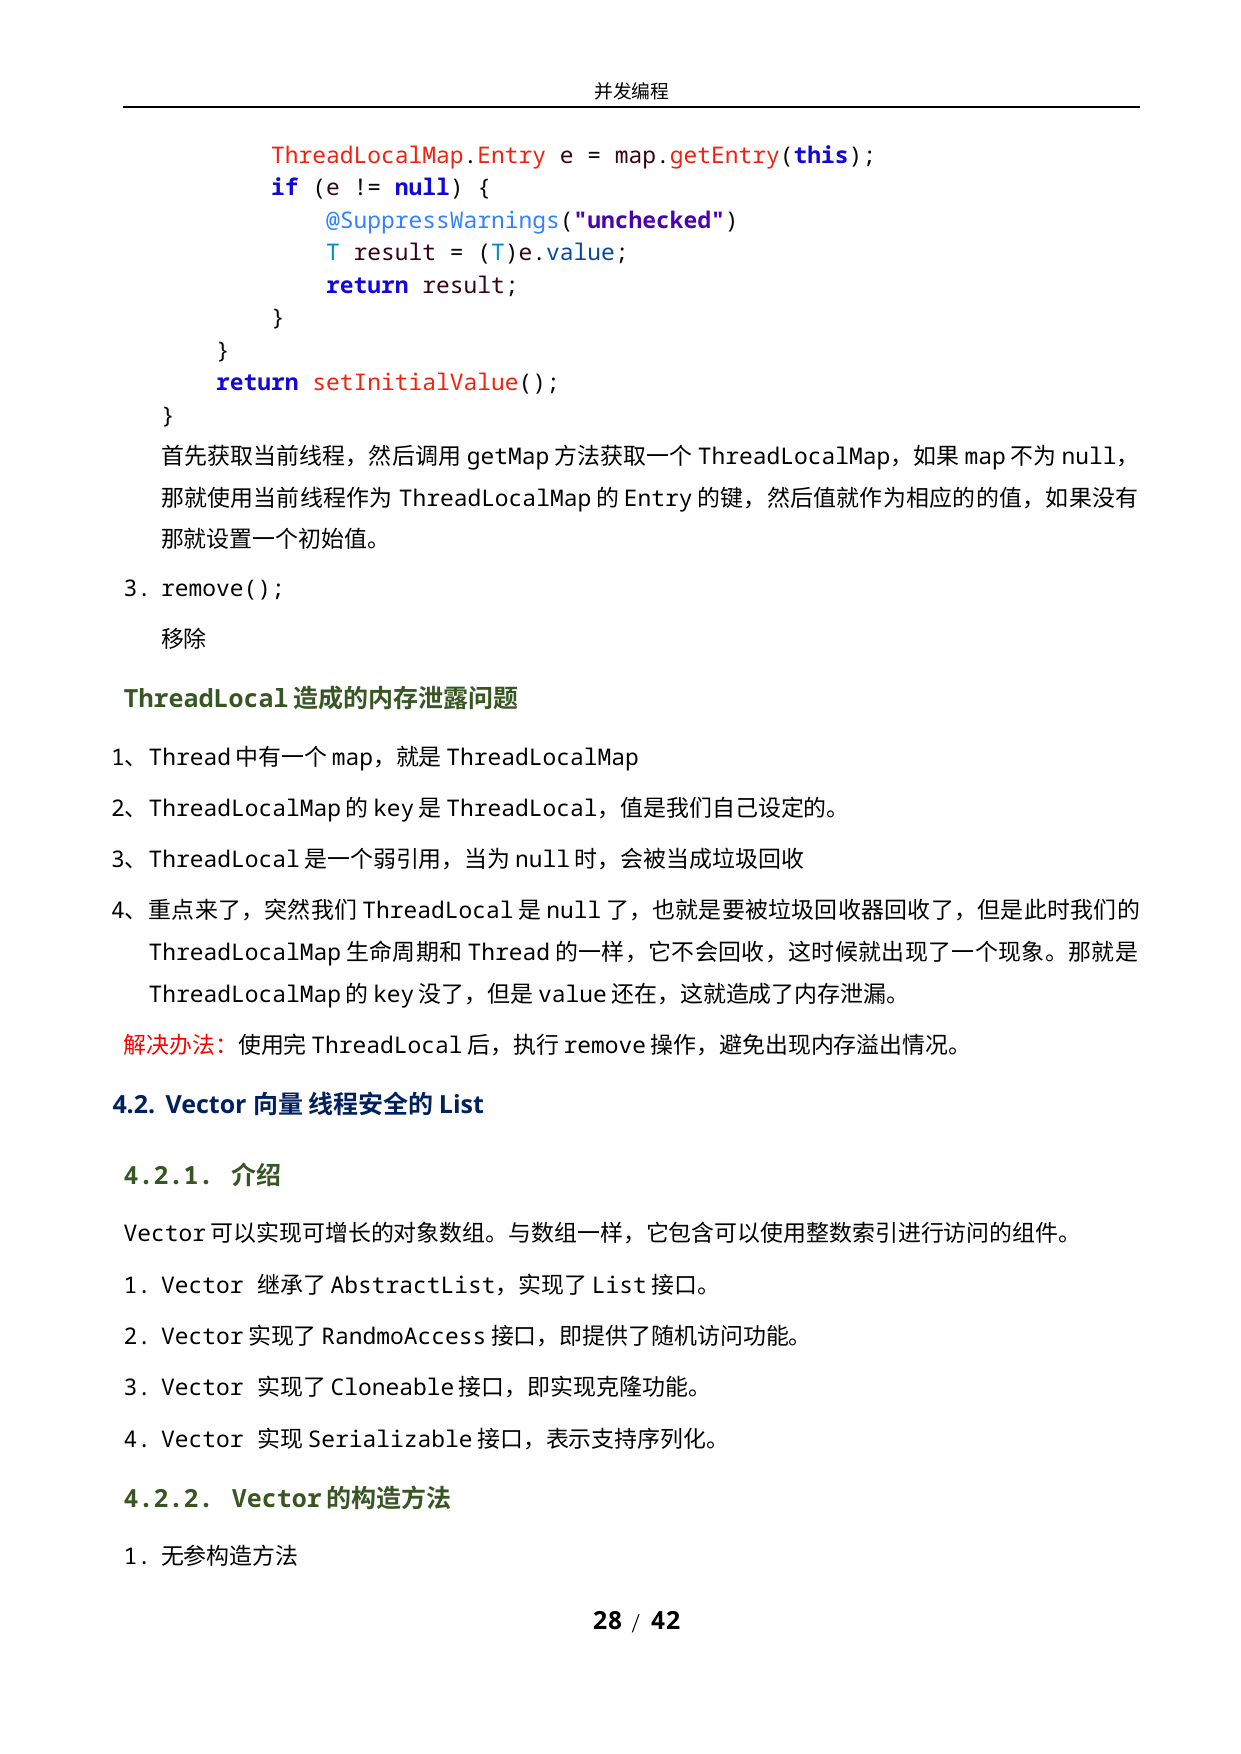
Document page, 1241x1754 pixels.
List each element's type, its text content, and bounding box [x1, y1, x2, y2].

list 重点来了，突然我们ThreadLocal是null了，也就是要被垃圾回收器回收了，但是此时我们的ThreadLocalMap生命周期和Thread的一样，它不会回收，这时候就出现了一个现象。那就是ThreadLocalMap的key没了，但是value还在，这就造成了内存泄漏。 [111, 892, 1140, 1009]
list 无参构造方法 [123, 1538, 1140, 1571]
list Thread中有一个map，就是ThreadLocalMap [111, 738, 1140, 772]
list ThreadLocal是一个弱引用，当为null时，会被当成垃圾回收 [111, 841, 1140, 874]
title ThreadLocal造成的内存泄露问题 [123, 679, 1140, 715]
list Vector 实现Serializable接口，表示支持序列化。 [123, 1421, 1140, 1454]
list Vector 继承了AbstractList，实现了List接口。 [123, 1266, 1140, 1300]
list 移除 [161, 621, 1140, 654]
list ThreadLocalMap的key是ThreadLocal，值是我们自己设定的。 [111, 790, 1140, 823]
title 介绍 [123, 1155, 1140, 1192]
list remove(); [123, 572, 1140, 603]
text 解决办法：使用完ThreadLocal后，执行remove操作，避免出现内存溢出情况。 [123, 1027, 1140, 1060]
text Vector可以实现可增长的对象数组。与数组一样，它包含可以使用整数索引进行访问的组件。 [123, 1215, 1140, 1248]
list Vector 实现了Cloneable接口，即实现克隆功能。 [123, 1369, 1140, 1402]
title Vector的构造方法 [123, 1478, 1140, 1515]
subtitle Vector 向量 线程安全的List [112, 1085, 1140, 1121]
list Vector实现了RandmoAccess接口，即提供了随机访问功能。 [123, 1318, 1140, 1351]
list 首先获取当前线程，然后调用getMap方法获取一个ThreadLocalMap，如果map不为null，那就使用当前线程作为ThreadLocalMap的Entry的键，然后值就作为相应的的值，如果没有那就设置一个初始值。 [161, 438, 1140, 554]
